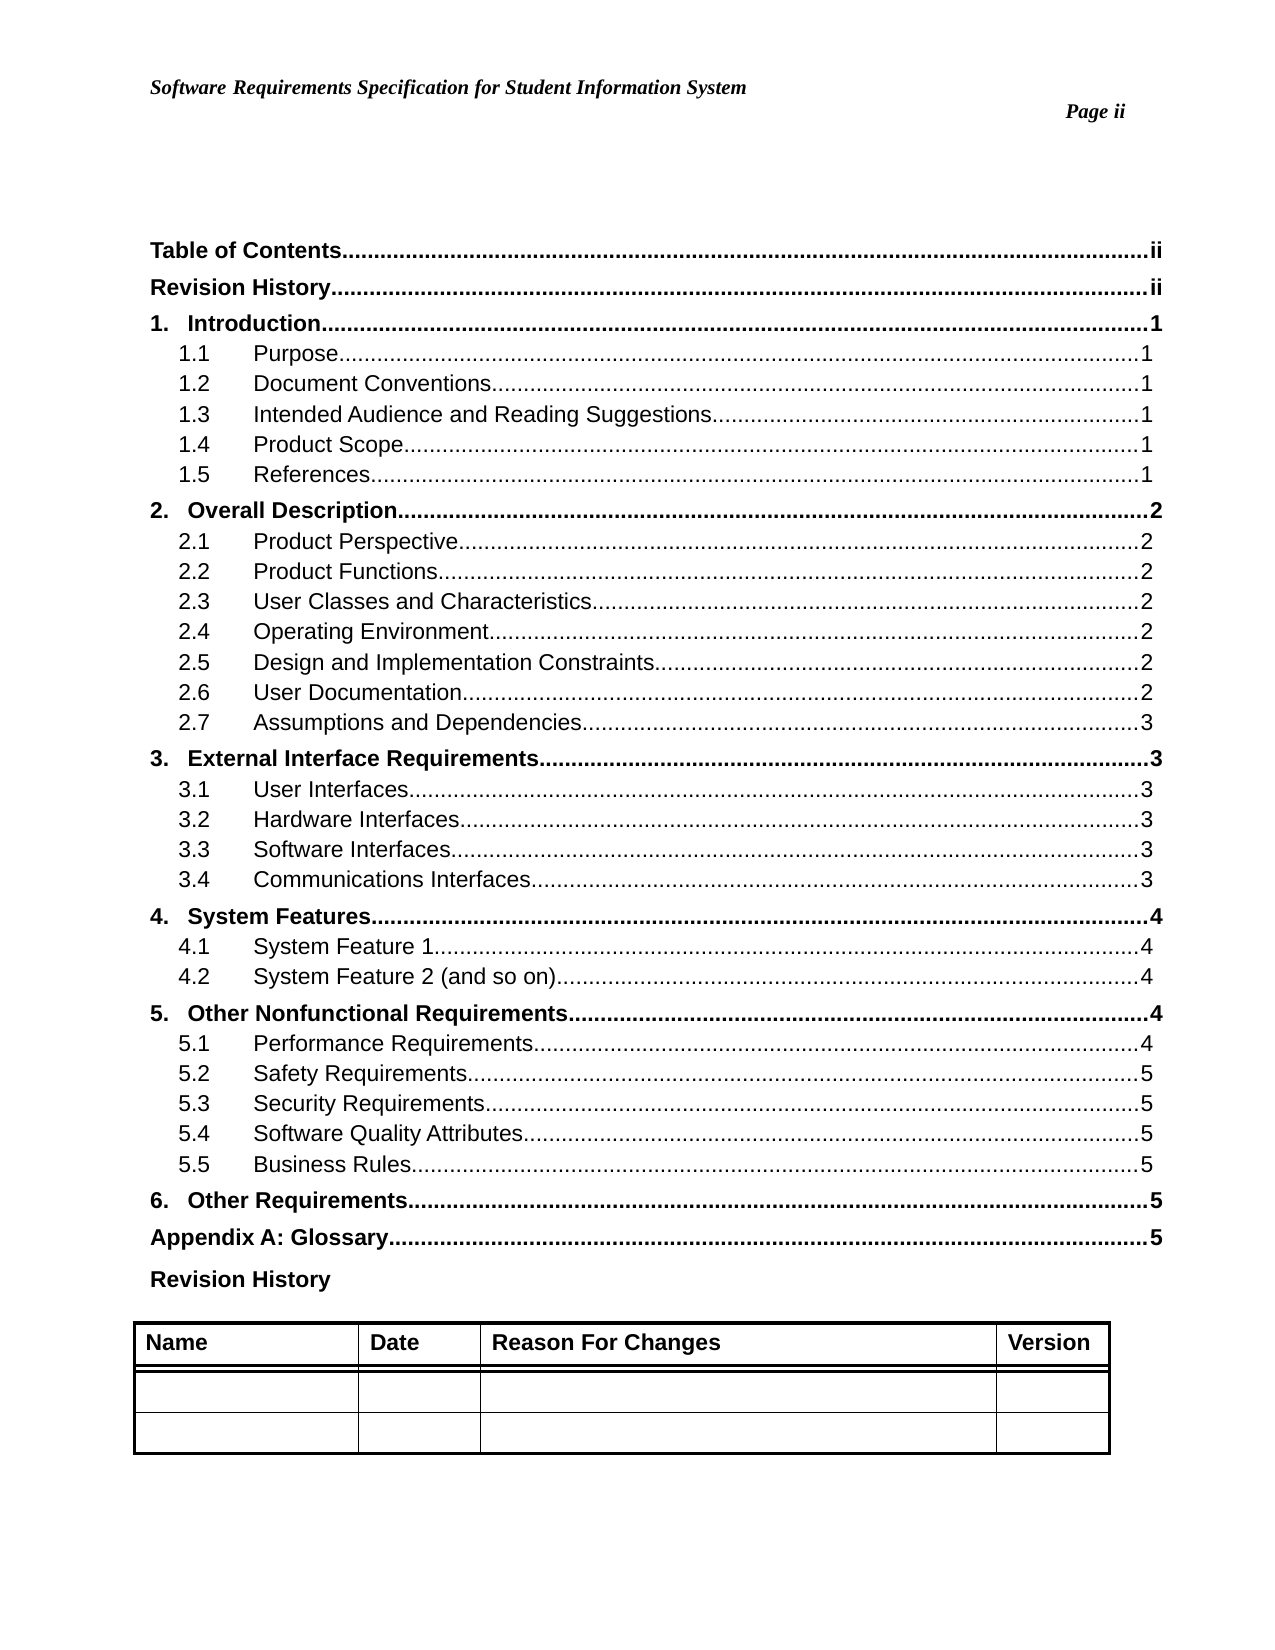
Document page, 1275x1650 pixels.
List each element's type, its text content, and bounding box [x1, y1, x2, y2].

table_cell [359, 1373, 480, 1411]
table_cell [997, 1413, 1108, 1452]
table_cell [481, 1373, 996, 1411]
table_cell [997, 1373, 1108, 1411]
table_header Version [997, 1325, 1108, 1363]
table_cell [481, 1413, 996, 1452]
table_cell [136, 1413, 358, 1452]
table_header Reason For Changes [481, 1325, 996, 1363]
table_header Date [359, 1325, 480, 1363]
table_header Name [136, 1325, 358, 1363]
table_cell [359, 1413, 480, 1452]
table_cell [136, 1373, 358, 1411]
